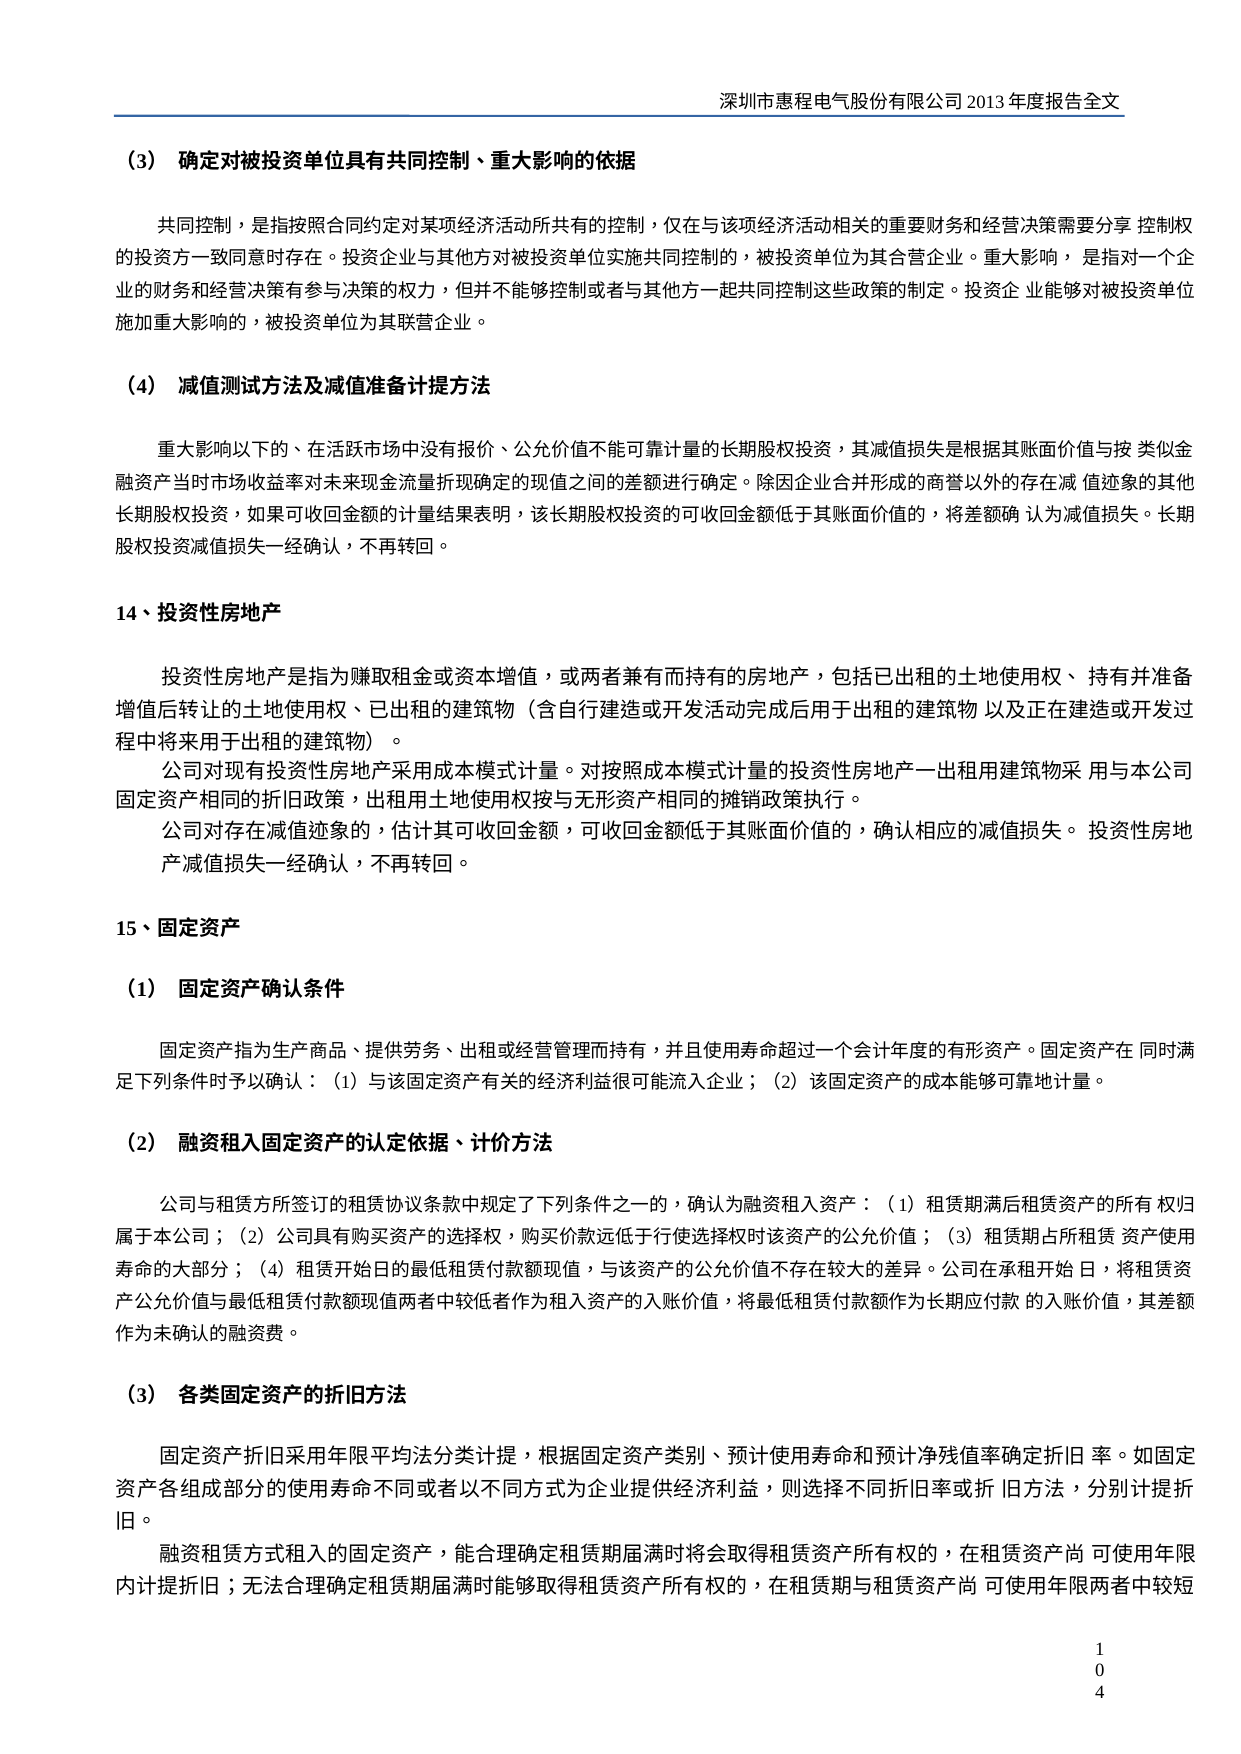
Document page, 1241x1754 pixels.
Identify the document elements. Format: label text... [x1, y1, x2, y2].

text 14、投资性房地产 [28, 598, 1197, 626]
text （3） 各类固定资产的折旧方法 [28, 1376, 1197, 1409]
text （2） 融资租入固定资产的认定依据、计价方法 [28, 1124, 1197, 1157]
text 固定资产指为生产商品、提供劳务、出租或经营管理而持有，并且使用寿命超过一个会计年度的有形资产。固定资产在 同时满足下列条件时予以确认：（1）与该固定资产有关的经济利益很可能流入企业；（2）该固定资产的成本能够可靠地计量。 [116, 1032, 1197, 1095]
text 公司与租赁方所签订的租赁协议条款中规定了下列条件之一的，确认为融资租入资产：（1）租赁期满后租赁资产的所有 权归属于本公司；（2）公司具有购买资产的选择权，购买价款远低于行使选择权时该资产的公允价值；（3）租赁期占所租赁 资产使用寿命的大部分；（4）租赁开始日的最低租赁付款额现值，与该资产的公允价值不存在较大的差异。公司在承租开始 日，将租赁资产公允价值与最低租赁付款额现值两者中较低者作为租入资产的入账价值，将最低租赁付款额作为长期应付款 的入账价值，其差额作为未确认的融资费。 [116, 1186, 1197, 1347]
text 公司对现有投资性房地产采用成本模式计量。对按照成本模式计量的投资性房地产一出租用建筑物采 用与本公司固定资产相同的折旧政策，出租用土地使用权按与无形资产相同的摊销政策执行。 [116, 756, 1197, 813]
text 共同控制，是指按照合同约定对某项经济活动所共有的控制，仅在与该项经济活动相关的重要财务和经营决策需要分享 控制权的投资方一致同意时存在。投资企业与其他方对被投资单位实施共同控制的，被投资单位为其合营企业。重大影响， 是指对一个企业的财务和经营决策有参与决策的权力，但并不能够控制或者与其他方一起共同控制这些政策的制定。投资企 业能够对被投资单位施加重大影响的，被投资单位为其联营企业。 [116, 206, 1197, 336]
text 重大影响以下的、在活跃市场中没有报价、公允价值不能可靠计量的长期股权投资，其减值损失是根据其账面价值与按 类似金融资产当时市场收益率对未来现金流量折现确定的现值之间的差额进行确定。除因企业合并形成的商誉以外的存在减 值迹象的其他长期股权投资，如果可收回金额的计量结果表明，该长期股权投资的可收回金额低于其账面价值的，将差额确 认为减值损失。长期股权投资减值损失一经确认，不再转回。 [116, 431, 1197, 560]
text （1） 固定资产确认条件 [28, 971, 1197, 1003]
text 投资性房地产是指为赚取租金或资本增值，或两者兼有而持有的房地产，包括已出租的土地使用权、 持有并准备增值后转让的土地使用权、已出租的建筑物（含自行建造或开发活动完成后用于出租的建筑物 以及正在建造或开发过程中将来用于出租的建筑物）。 [116, 659, 1197, 756]
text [116, 1535, 1197, 1600]
text 公司对存在减值迹象的，估计其可收回金额，可收回金额低于其账面价值的，确认相应的减值损失。 投资性房地产减值损失一经确认，不再转回。 [161, 813, 1197, 878]
text 15、固定资产 [28, 909, 1197, 941]
text （4） 减值测试方法及减值准备计提方法 [28, 367, 1197, 400]
text 固定资产折旧采用年限平均法分类计提，根据固定资产类别、预计使用寿命和预计净残值率确定折旧 率。如固定资产各组成部分的使用寿命不同或者以不同方式为企业提供经济利益，则选择不同折旧率或折 旧方法，分别计提折旧。 [116, 1438, 1197, 1535]
text （3） 确定对被投资单位具有共同控制、重大影响的依据 [28, 143, 1197, 175]
